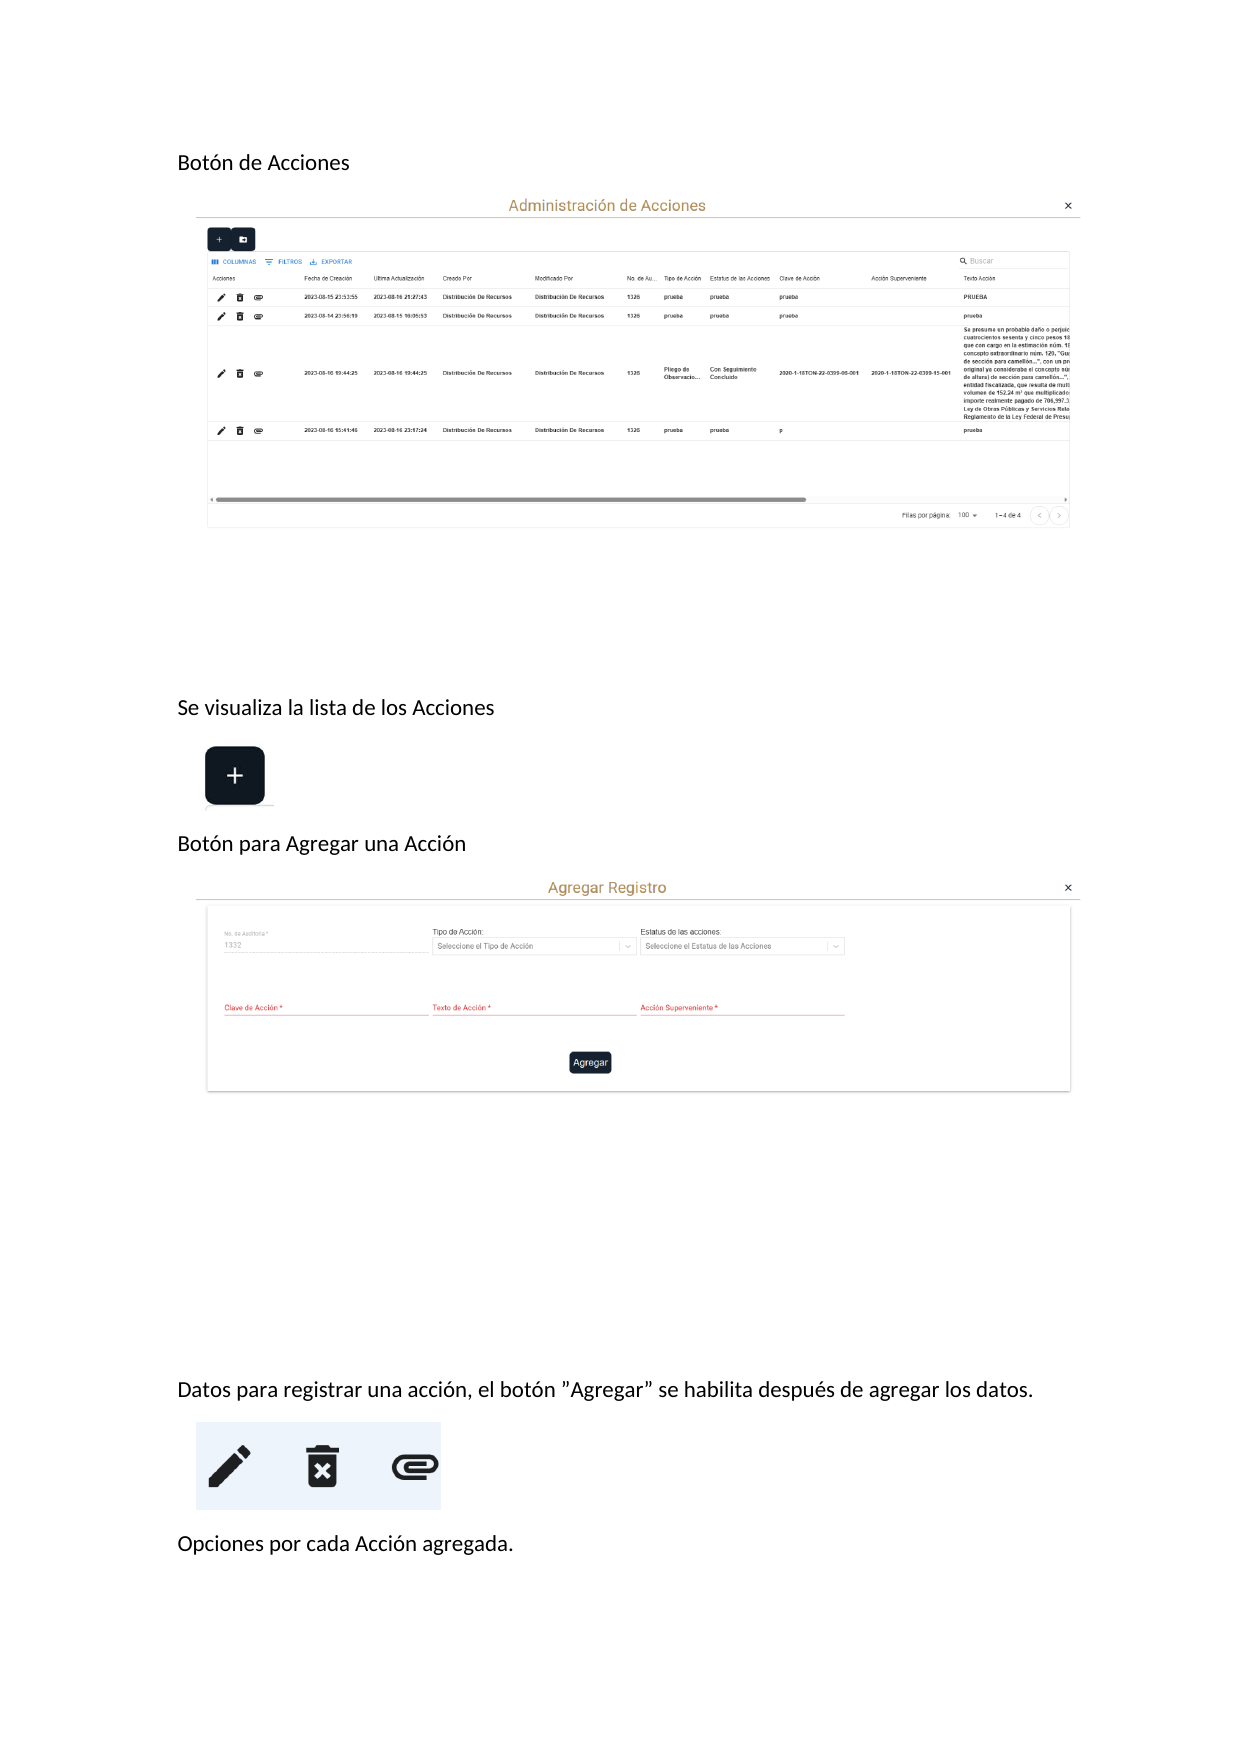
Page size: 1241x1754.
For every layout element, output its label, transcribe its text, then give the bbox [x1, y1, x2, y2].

text Botón para Agregar una Acción [177, 829, 1063, 858]
text Datos para registrar una acción, el botón ”Agregar” se habilita después de agregar los datos. [177, 876, 1063, 1403]
text Opciones por cada Acción agregada. [177, 1529, 1063, 1557]
text Botón de Acciones [177, 148, 1063, 176]
text Se visualiza la lista de los Acciones [177, 194, 1063, 722]
